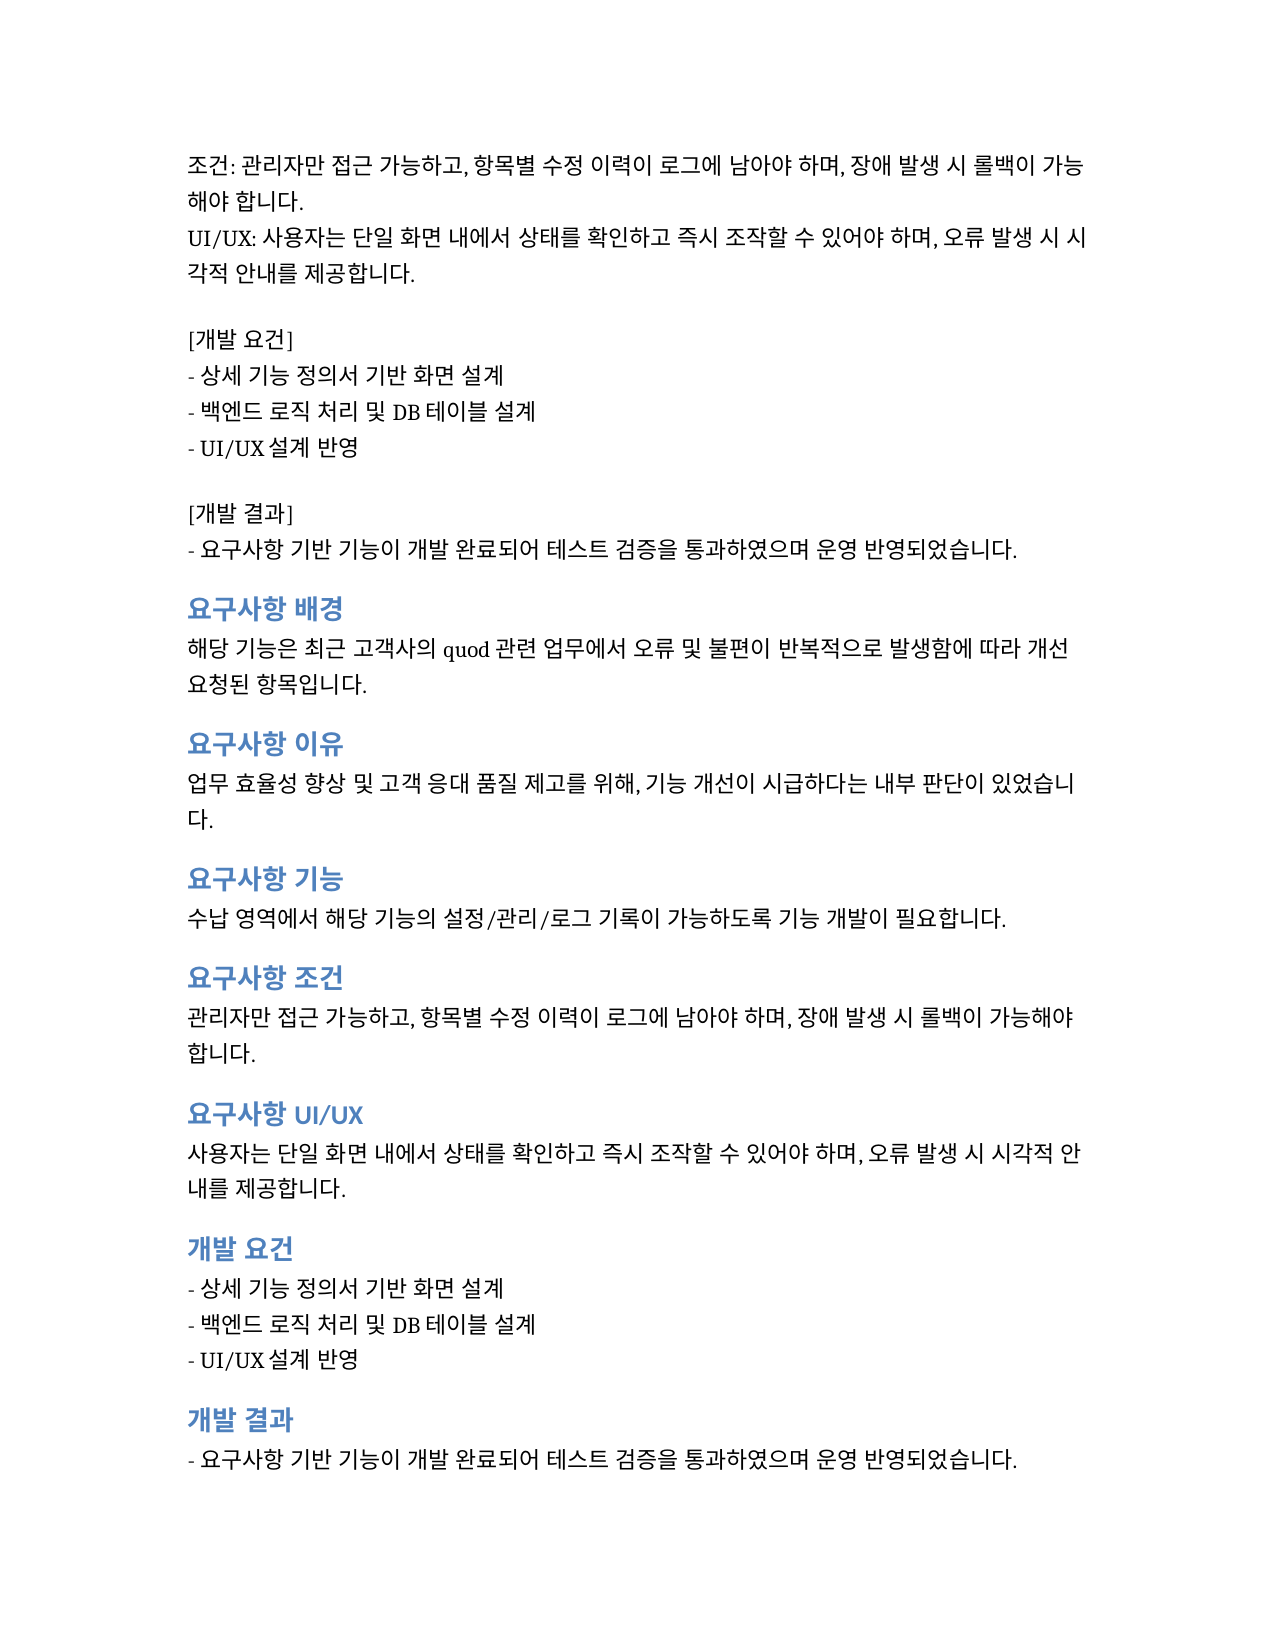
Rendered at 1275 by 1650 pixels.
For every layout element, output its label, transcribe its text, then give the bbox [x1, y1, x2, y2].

text 업무 효율성 향상 및 고객 응대 품질 제고를 위해, 기능 개선이 시급하다는 내부 판단이 있었습니다. [187, 768, 1087, 835]
text - 상세 기능 정의서 기반 화면 설계 - 백엔드 로직 처리 및 DB 테이블 설계 - UI/UX 설계 반영 [187, 1273, 1087, 1376]
subtitle 요구사항 배경 [187, 591, 1087, 627]
text 관리자만 접근 가능하고, 항목별 수정 이력이 로그에 남아야 하며, 장애 발생 시 롤백이 가능해야 합니다. [187, 1002, 1087, 1069]
subtitle 요구사항 조건 [187, 960, 1087, 997]
text 수납 영역에서 해당 기능의 설정/관리/로그 기록이 가능하도록 기능 개발이 필요합니다. [187, 903, 1087, 934]
subtitle 개발 결과 [187, 1401, 1087, 1438]
subtitle 개발 요건 [187, 1230, 1087, 1267]
subtitle 요구사항 이유 [187, 726, 1087, 763]
subtitle 요구사항 기능 [187, 861, 1087, 898]
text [187, 150, 1087, 565]
text - 요구사항 기반 기능이 개발 완료되어 테스트 검증을 통과하였으며 운영 반영되었습니다. [187, 1444, 1087, 1475]
text 해당 기능은 최근 고객사의 quod 관련 업무에서 오류 및 불편이 반복적으로 발생함에 따라 개선 요청된 항목입니다. [187, 633, 1087, 700]
text 사용자는 단일 화면 내에서 상태를 확인하고 즉시 조작할 수 있어야 하며, 오류 발생 시 시각적 안내를 제공합니다. [187, 1137, 1087, 1205]
subtitle 요구사항 UI/UX [187, 1095, 1087, 1132]
